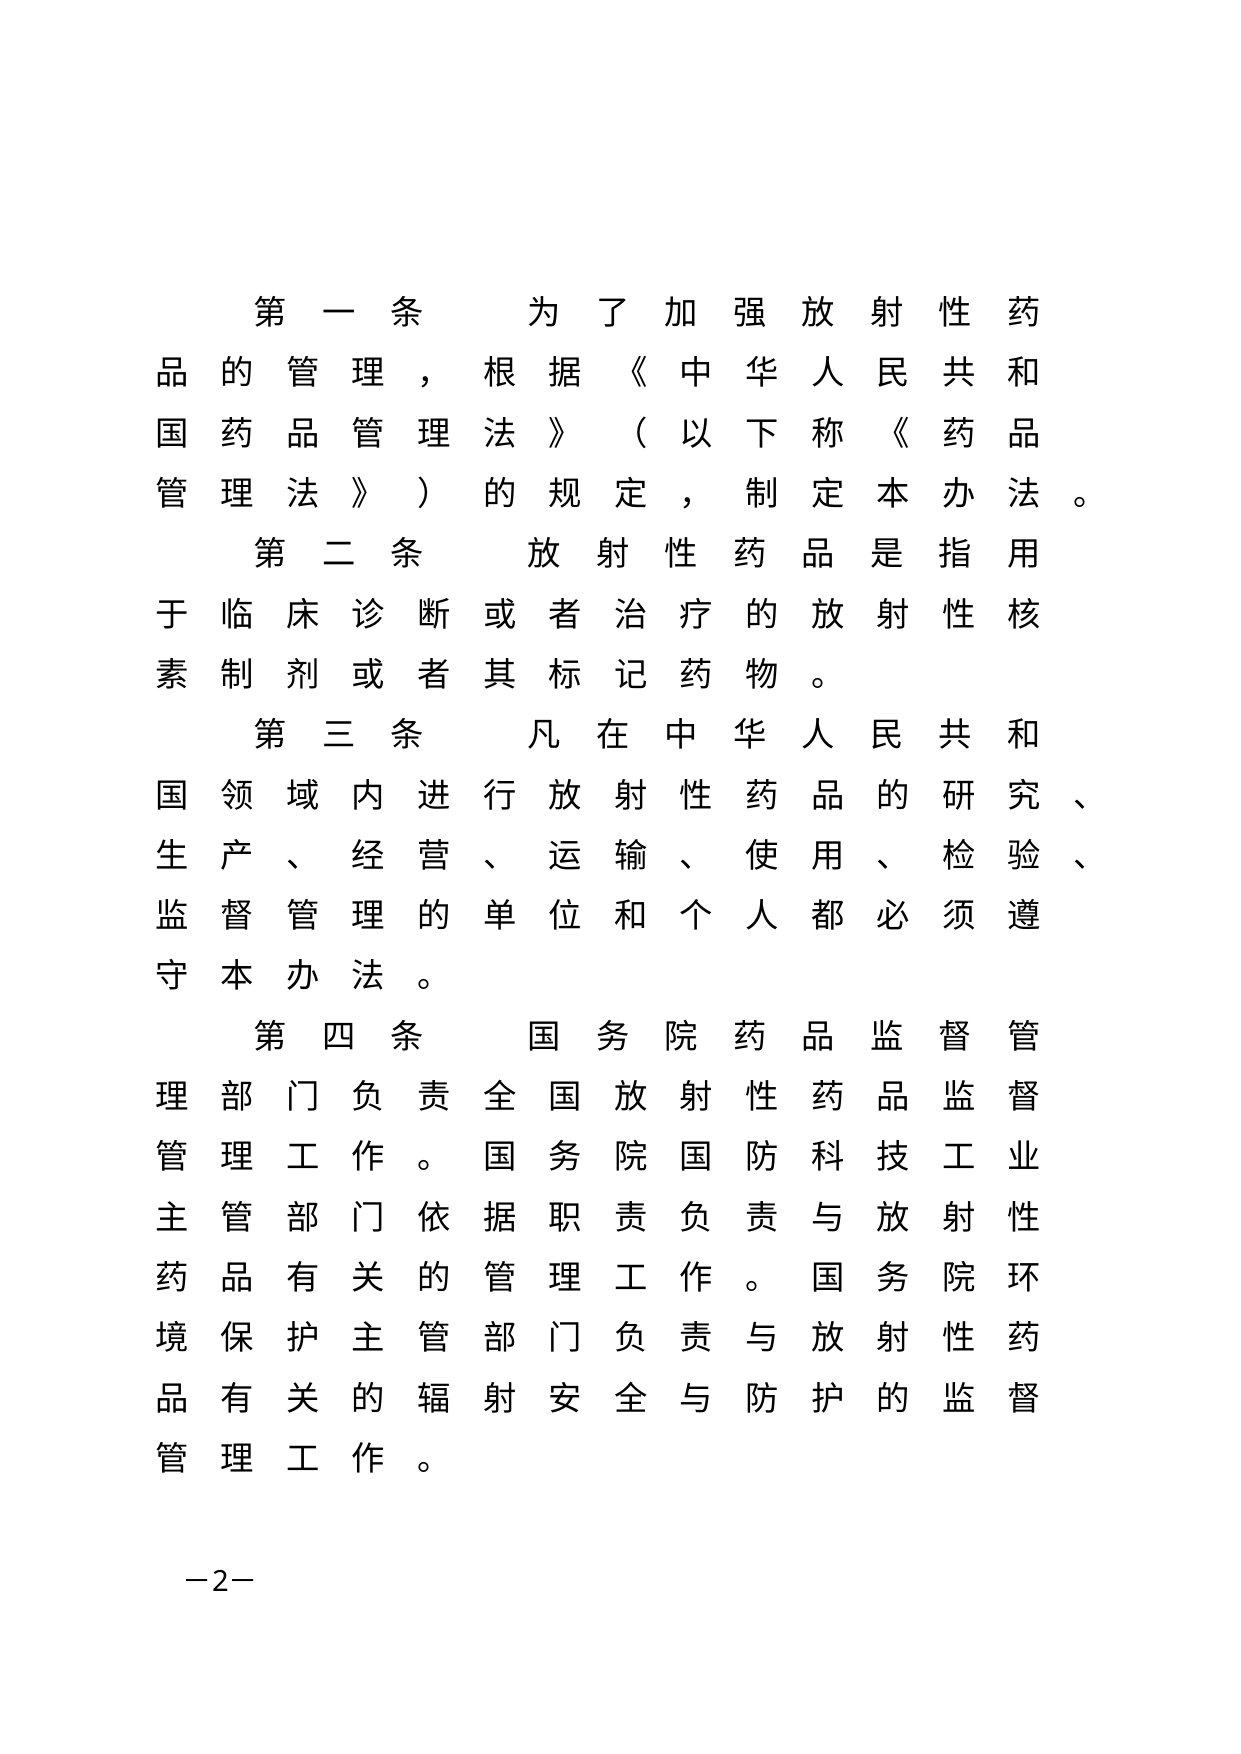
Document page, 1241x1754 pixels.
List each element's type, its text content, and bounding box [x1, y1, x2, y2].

text 第四条 国务院药品监督管理部门负责全国放射性药品监督管理工作。国务院国防科技工业主管部门依据职责负责与放射性药品有关的管理工作。国务院环境保护主管部门负责与放射性药品有关的辐射安全与防护的监督管理工作。 [155, 1003, 1073, 1486]
text 第一条 为了加强放射性药品的管理，根据《中华人民共和国药品管理法》（以下称《药品管理法》）的规定，制定本办法。 [155, 280, 1073, 521]
text 第二条 放射性药品是指用于临床诊断或者治疗的放射性核素制剂或者其标记药物。 [155, 521, 1073, 702]
text 第三条 凡在中华人民共和国领域内进行放射性药品的研究、生产、经营、运输、使用、检验、监督管理的单位和个人都必须遵守本办法。 [155, 702, 1073, 1003]
